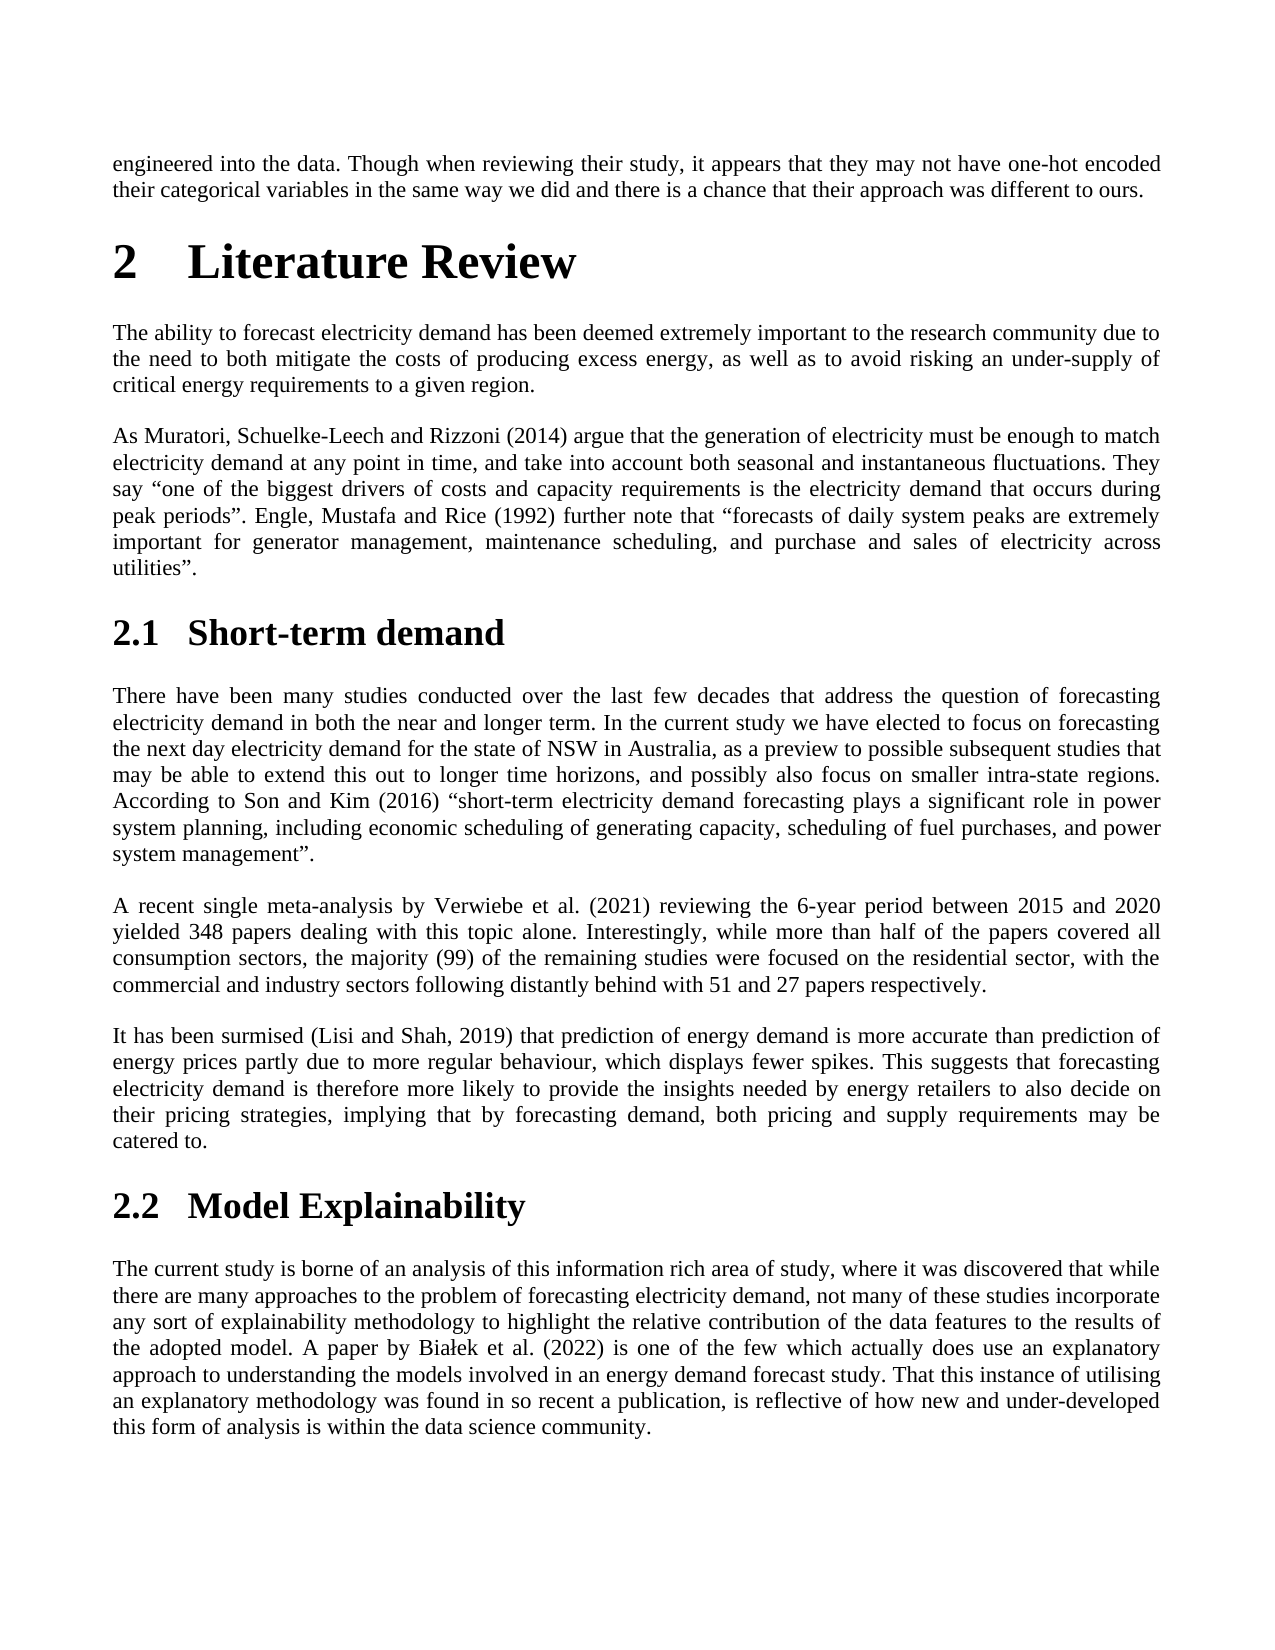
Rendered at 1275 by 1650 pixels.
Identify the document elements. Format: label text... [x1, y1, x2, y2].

subtitle 2 Literature Review [112, 232, 1162, 289]
text There have been many studies conducted over the last few decades that address the question of forecasting electricity demand in both the near and longer term. In the current study we have elected to focus on forecasting the next day electricity demand for the state of NSW in Australia, as a preview to possible subsequent studies that may be able to extend this out to longer time horizons, and possibly also focus on smaller intra-state regions. According to Son and Kim (2016) “short-term electricity demand forecasting plays a significant role in power system planning, including economic scheduling of generating capacity, scheduling of fuel purchases, and power system management”. [112, 682, 1162, 867]
text A recent single meta-analysis by Verwiebe et al. (2021) reviewing the 6-year period between 2015 and 2020 yielded 348 papers dealing with this topic alone. Interestingly, while more than half of the papers covered all consumption sectors, the majority (99) of the remaining studies were focused on the residential sector, with the commercial and industry sectors following distantly behind with 51 and 27 papers respectively. [112, 892, 1162, 997]
text As Muratori, Schuelke-Leech and Rizzoni (2014) argue that the generation of electricity must be enough to match electricity demand at any point in time, and take into account both seasonal and instantaneous fluctuations. They say “one of the biggest drivers of costs and capacity requirements is the electricity demand that occurs during peak periods”. Engle, Mustafa and Rice (1992) further note that “forecasts of daily system peaks are extremely important for generator management, maintenance scheduling, and purchase and sales of electricity across utilities”. [112, 423, 1162, 581]
subtitle 2.2 Model Explainability [112, 1183, 1162, 1226]
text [112, 150, 1162, 203]
text It has been surmised (Lisi and Shah, 2019) that prediction of energy demand is more accurate than prediction of energy prices partly due to more regular behaviour, which displays fewer spikes. This suggests that forecasting electricity demand is therefore more likely to provide the insights needed by energy retailers to also decide on their pricing strategies, implying that by forecasting demand, both pricing and supply requirements may be catered to. [112, 1022, 1162, 1154]
text The ability to forecast electricity demand has been deemed extremely important to the research community due to the need to both mitigate the costs of producing excess energy, as well as to avoid risking an under-supply of critical energy requirements to a given region. [112, 318, 1162, 398]
text The current study is borne of an analysis of this information rich area of study, where it was discovered that while there are many approaches to the problem of forecasting electricity demand, not many of these studies incorporate any sort of explainability methodology to highlight the relative contribution of the data features to the results of the adopted model. A paper by Białek et al. (2022) is one of the few which actually does use an explanatory approach to understanding the models involved in an energy demand forecast study. That this instance of utilising an explanatory methodology was found in so recent a publication, is reflective of how new and under-developed this form of analysis is within the data science community. [112, 1255, 1162, 1440]
subtitle 2.1 Short-term demand [112, 610, 1162, 653]
